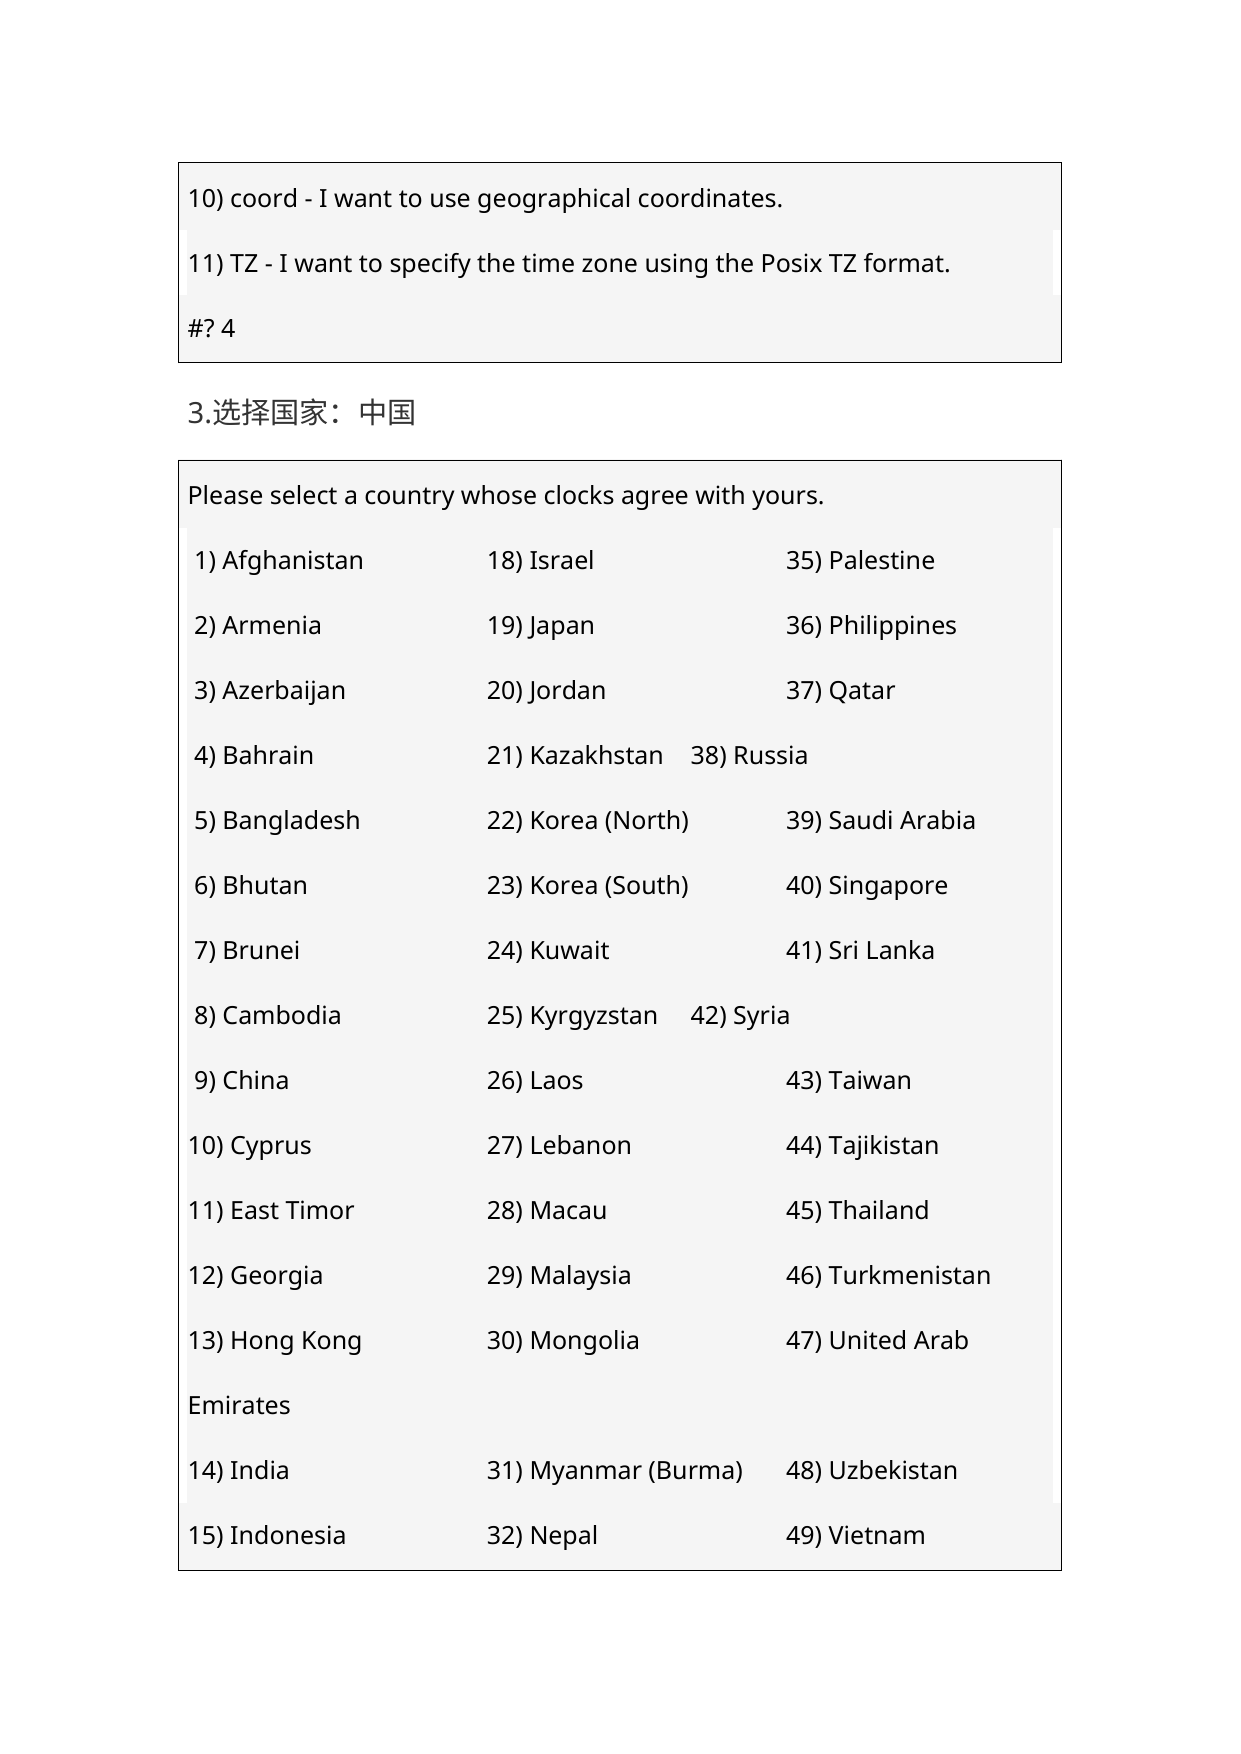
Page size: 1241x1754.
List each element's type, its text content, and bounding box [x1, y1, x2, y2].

text 11) East Timor 28) Macau 45) Thailand [187, 1178, 1053, 1243]
text 2) Armenia 19) Japan 36) Philippines [187, 593, 1053, 658]
text 7) Brunei 24) Kuwait 41) Sri Lanka [187, 918, 1053, 983]
text Please select a country whose clocks agree with yours. [179, 461, 1061, 528]
text 14) India 31) Myanmar (Burma) 48) Uzbekistan [187, 1438, 1053, 1499]
text 15) Indonesia 32) Nepal 49) Vietnam [179, 1499, 1061, 1570]
text 6) Bhutan 23) Korea (South) 40) Singapore [187, 853, 1053, 918]
text 1) Afghanistan 18) Israel 35) Palestine [187, 528, 1053, 593]
text 10) Cyprus 27) Lebanon 44) Tajikistan [187, 1113, 1053, 1178]
text 12) Georgia 29) Malaysia 46) Turkmenistan [187, 1243, 1053, 1308]
text 9) China 26) Laos 43) Taiwan [187, 1048, 1053, 1113]
text #? 4 [179, 292, 1061, 362]
text 5) Bangladesh 22) Korea (North) 39) Saudi Arabia [187, 788, 1053, 853]
text 8) Cambodia 25) Kyrgyzstan 42) Syria [187, 983, 1053, 1048]
text 10) coord - I want to use geographical coordinates. [179, 163, 1061, 230]
text 4) Bahrain 21) Kazakhstan 38) Russia [187, 723, 1053, 788]
text 3) Azerbaijan 20) Jordan 37) Qatar [187, 658, 1053, 723]
text 3.选择国家：中国 [187, 379, 1053, 444]
text 13) Hong Kong 30) Mongolia 47) United Arab Emirates [187, 1308, 1053, 1438]
text 11) TZ - I want to specify the time zone using the Posix TZ format. [187, 230, 1053, 292]
